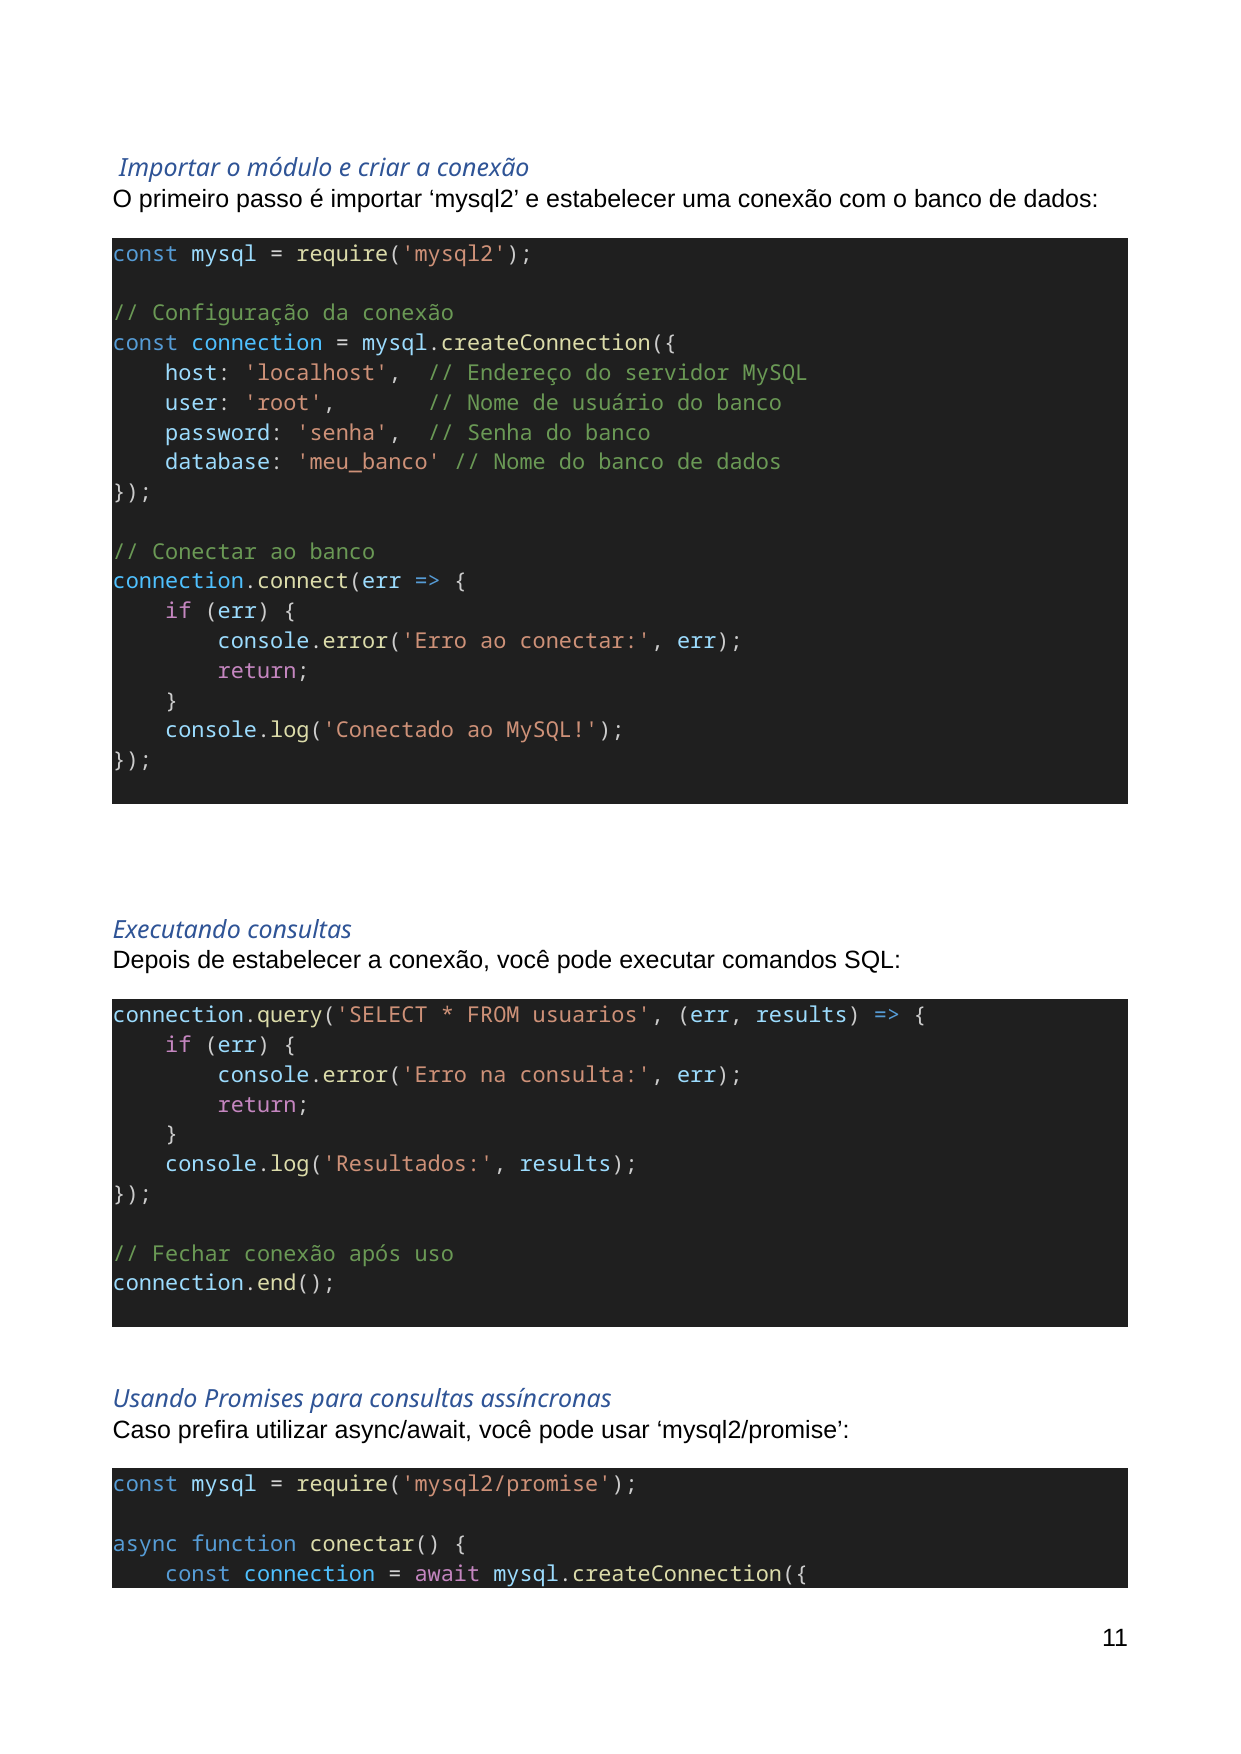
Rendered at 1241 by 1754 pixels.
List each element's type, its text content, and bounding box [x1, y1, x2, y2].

text // Fechar conexão após uso [112, 1237, 1128, 1267]
text // Configuração da conexão [112, 297, 1128, 327]
text host: 'localhost', // Endereço do servidor MySQL [112, 357, 1128, 387]
text const mysql = require('mysql2'); [112, 238, 1128, 268]
text user: 'root', // Nome de usuário do banco [112, 387, 1128, 417]
text }); [112, 744, 1128, 774]
text return; [112, 655, 1128, 685]
text Depois de estabelecer a conexão, você pode executar comandos SQL: [112, 945, 1128, 974]
text database: 'meu_banco' // Nome do banco de dados [112, 446, 1128, 476]
text connection.end(); [112, 1267, 1128, 1297]
text const connection = await mysql.createConnection({ [112, 1558, 1128, 1588]
text console.log('Resultados:', results); [112, 1148, 1128, 1178]
subtitle Executando consultas [112, 911, 1128, 945]
text async function conectar() { [112, 1528, 1128, 1558]
text const mysql = require('mysql2/promise'); [112, 1468, 1128, 1498]
text if (err) { [112, 595, 1128, 625]
text console.log('Conectado ao MySQL!'); [112, 714, 1128, 744]
text // Conectar ao banco [112, 536, 1128, 566]
text connection.connect(err => { [112, 566, 1128, 595]
text O primeiro passo é importar ‘mysql2’ e estabelecer uma conexão com o banco de dados: [112, 184, 1128, 213]
text return; [112, 1088, 1128, 1118]
text password: 'senha', // Senha do banco [112, 417, 1128, 446]
text console.error('Erro ao conectar:', err); [112, 625, 1128, 655]
text connection.query('SELECT * FROM usuarios', (err, results) => { [112, 999, 1128, 1029]
text }); [112, 476, 1128, 506]
text } [112, 1118, 1128, 1148]
text console.error('Erro na consulta:', err); [112, 1059, 1128, 1088]
text const connection = mysql.createConnection({ [112, 327, 1128, 357]
text }); [112, 1178, 1128, 1208]
subtitle Importar o módulo e criar a conexão [112, 150, 1128, 184]
text } [112, 685, 1128, 714]
subtitle Usando Promises para consultas assíncronas [112, 1381, 1128, 1415]
text Caso prefira utilizar async/await, você pode usar ‘mysql2/promise’: [112, 1415, 1128, 1443]
text if (err) { [112, 1029, 1128, 1059]
